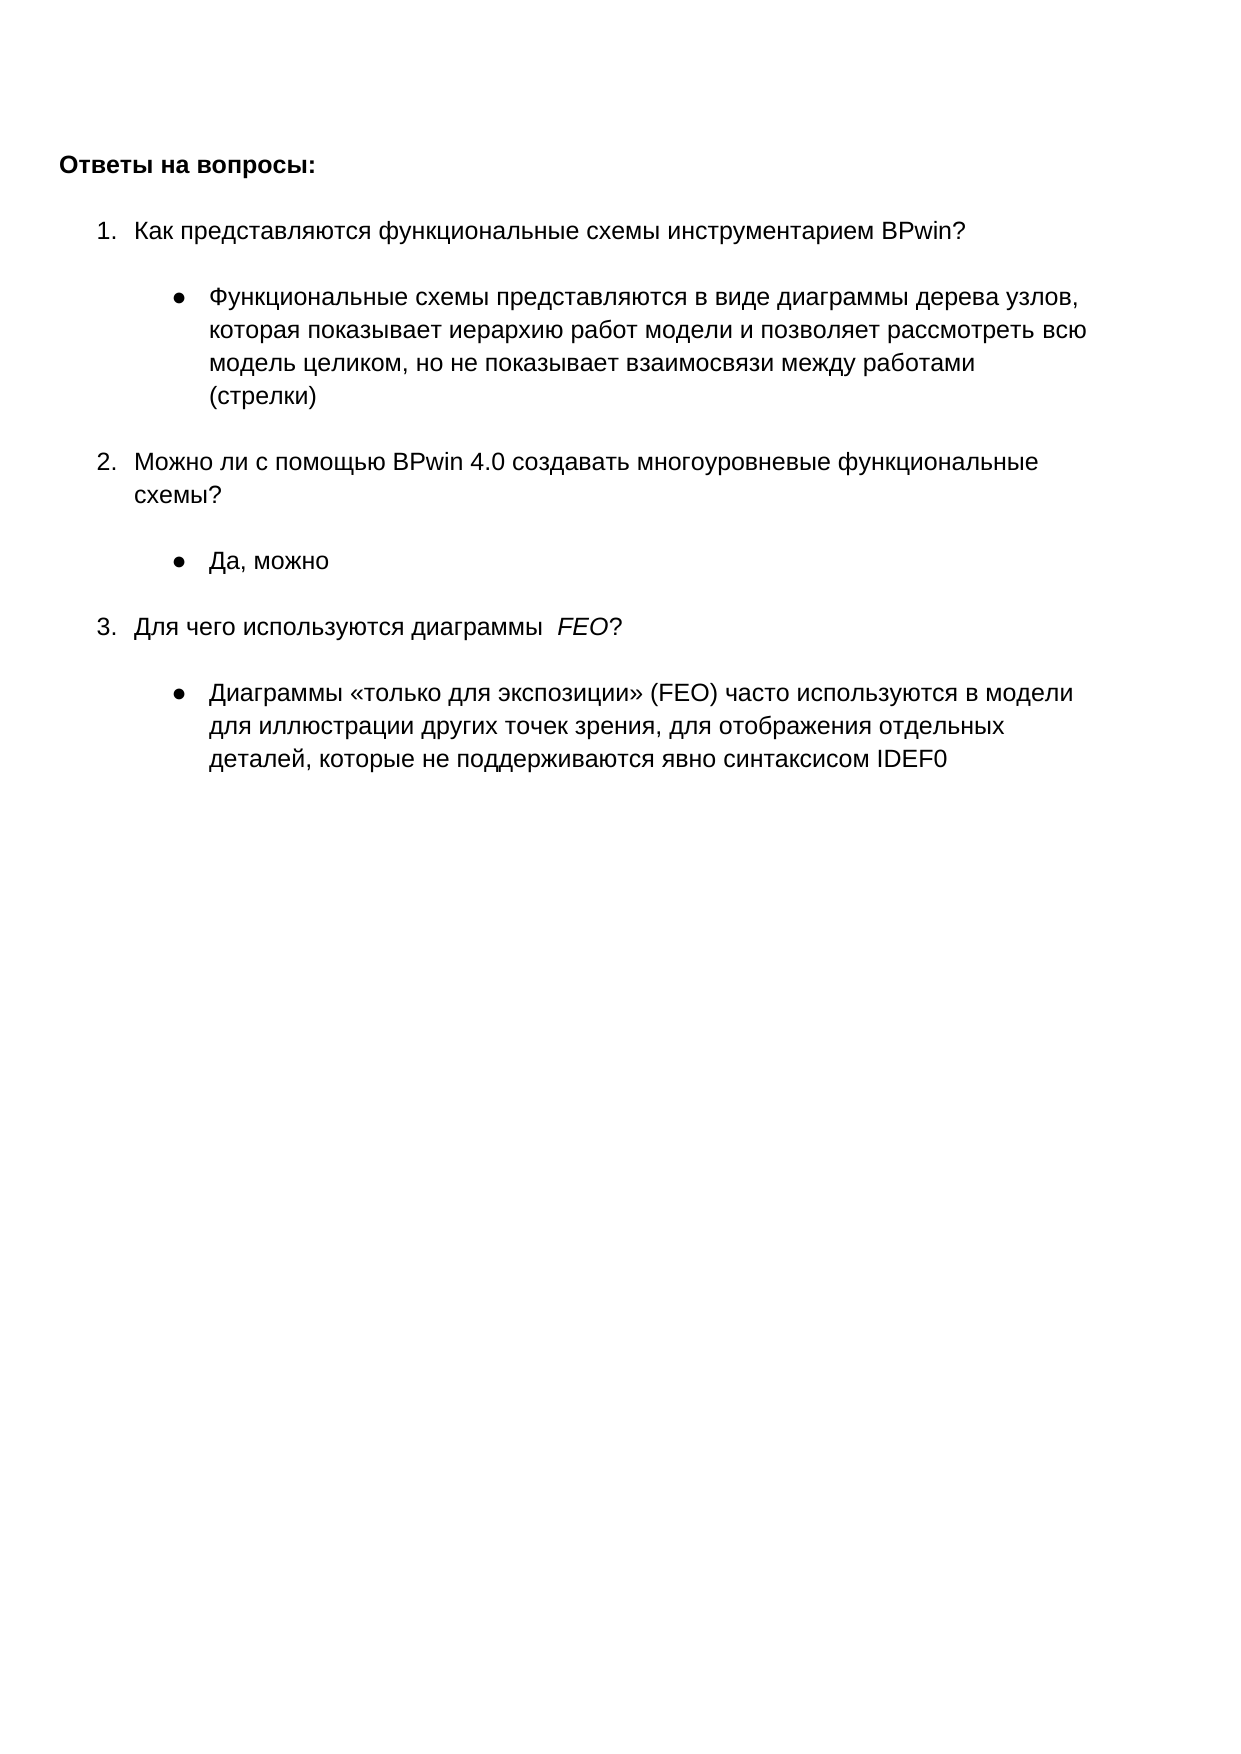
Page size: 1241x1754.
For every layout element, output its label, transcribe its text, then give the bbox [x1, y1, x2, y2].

list Функциональные схемы представляются в виде диаграммы дерева узлов, которая показывает иерархию работ модели и позволяет рассмотреть всю модель целиком, но не показывает взаимосвязи между работами (стрелки) [171, 282, 1090, 410]
list Как представляются функциональные схемы инструментарием BPwin? [96, 216, 1090, 245]
list Можно ли с помощью BPwin 4.0 создавать многоуровневые функциональные схемы? [96, 447, 1090, 509]
text Ответы на вопросы: [59, 150, 1090, 179]
list Диаграммы «только для экспозиции» (FEO) часто используются в модели для иллюстрации других точек зрения, для отображения отдельных деталей, которые не поддерживаются явно синтаксисом IDEF0 [171, 678, 1090, 773]
list Для чего используются диаграммы FEO? [96, 612, 1090, 641]
list Да, можно [171, 546, 1090, 575]
